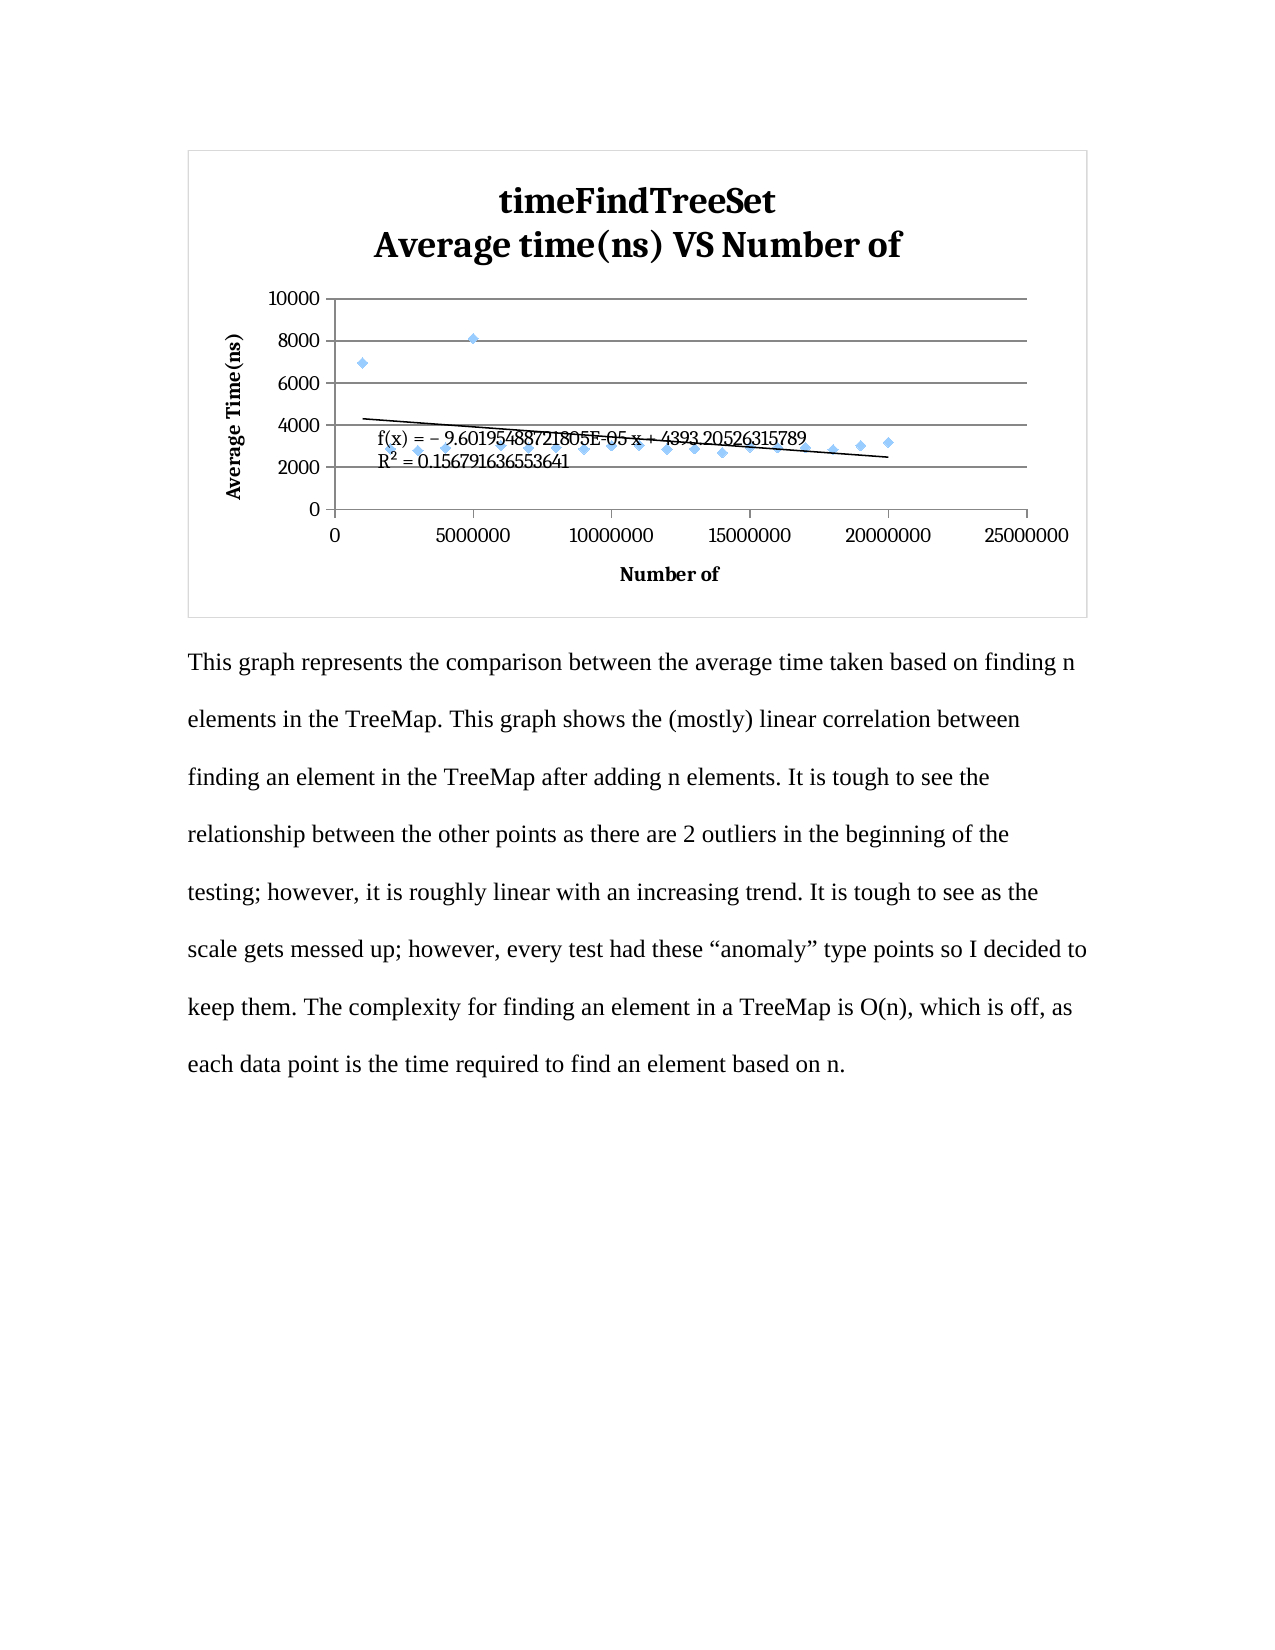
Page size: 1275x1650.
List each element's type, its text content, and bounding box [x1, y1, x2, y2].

text This graph represents the comparison between the average time taken based on finding n elements in the TreeMap. This graph shows the (mostly) linear correlation between finding an element in the TreeMap after adding n elements. It is tough to see the relationship between the other points as there are 2 outliers in the beginning of the testing; however, it is roughly linear with an increasing trend. It is tough to see as the scale gets messed up; however, every test had these “anomaly” type points so I decided to keep them. The complexity for finding an element in a TreeMap is O(n), which is off, as each data point is the time required to find an element based on n. [187, 647, 1087, 1078]
